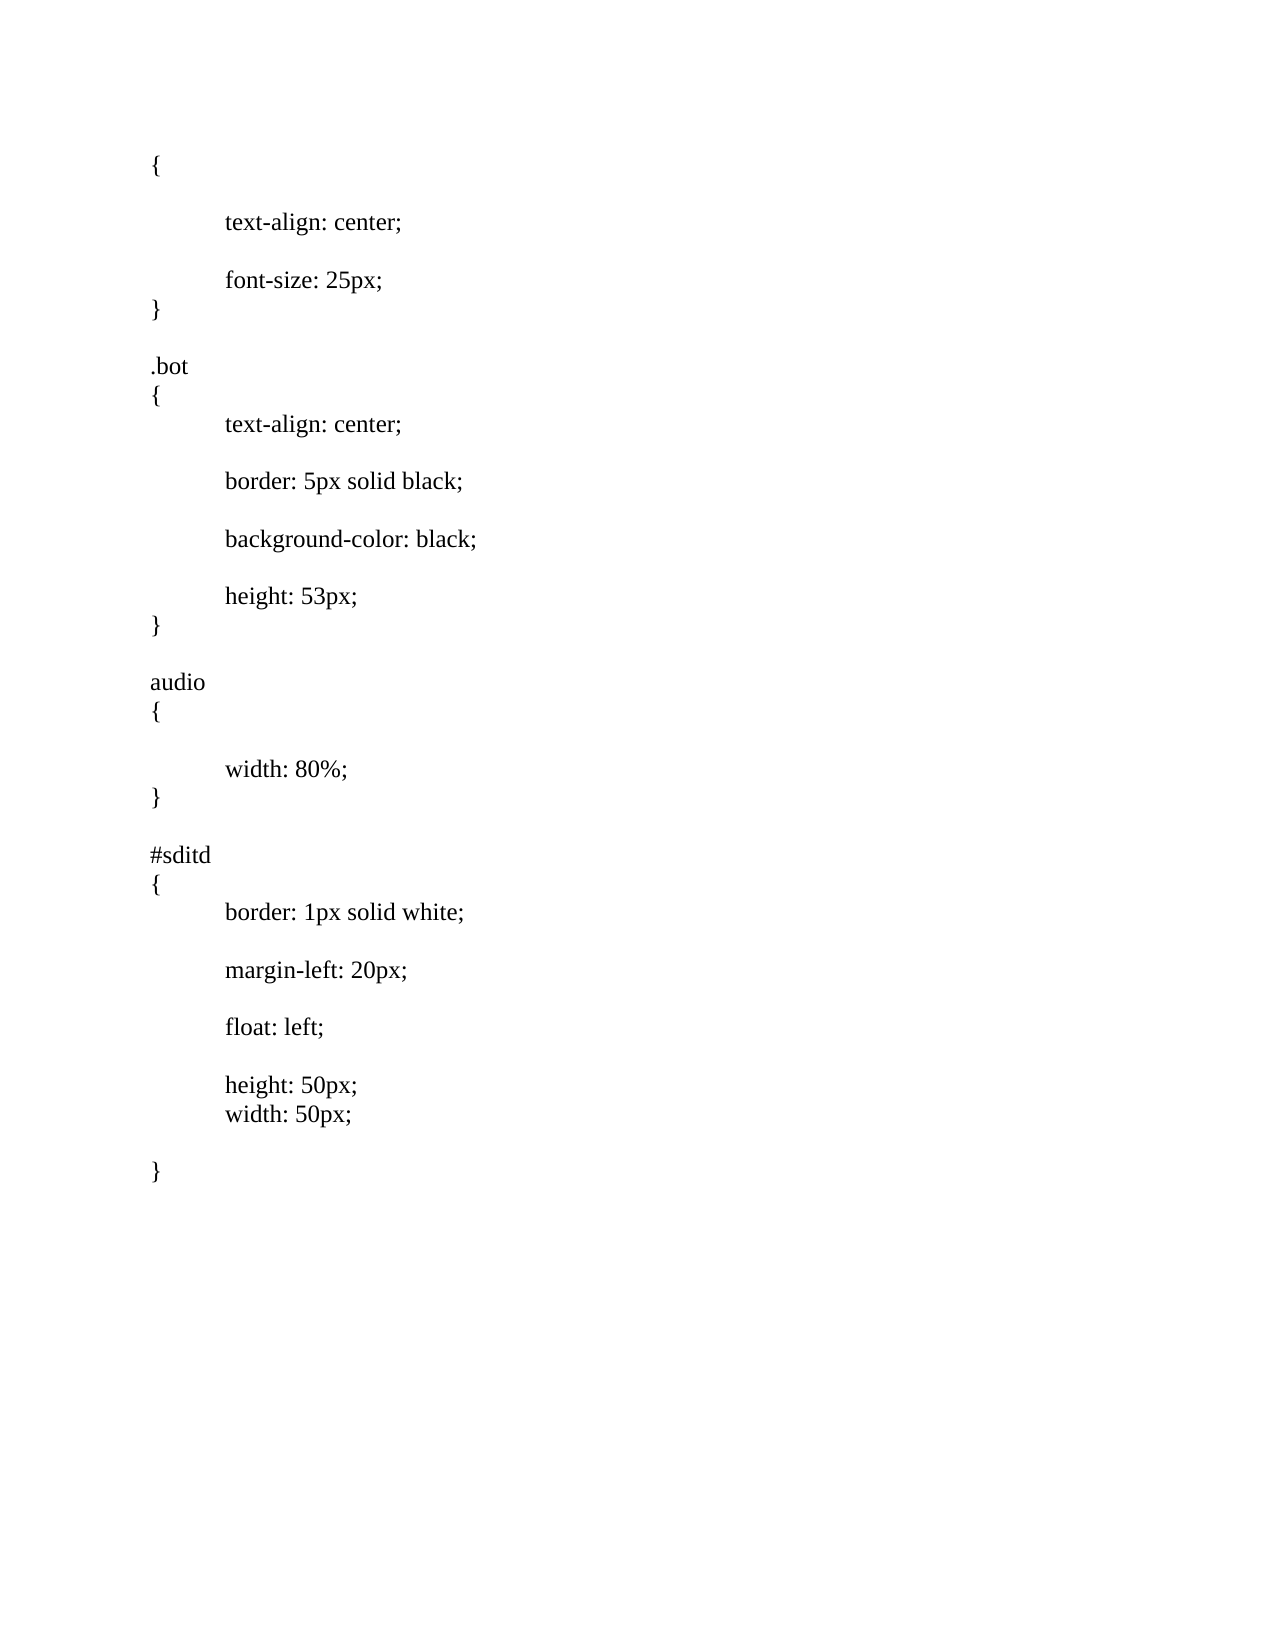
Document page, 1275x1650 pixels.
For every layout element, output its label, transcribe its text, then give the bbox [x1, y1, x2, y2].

text { [150, 869, 1125, 897]
text { [150, 150, 1125, 179]
text float: left; [150, 1012, 1125, 1041]
text border: 5px solid black; [150, 466, 1125, 495]
text { [150, 696, 1125, 725]
text width: 50px; [150, 1099, 1125, 1127]
text audio [150, 667, 1125, 696]
text font-size: 25px; [150, 265, 1125, 294]
text margin-left: 20px; [150, 955, 1125, 984]
text text-align: center; [150, 207, 1125, 236]
text height: 50px; [150, 1070, 1125, 1099]
text } [150, 610, 1125, 639]
text border: 1px solid white; [150, 897, 1125, 926]
text background-color: black; [150, 524, 1125, 552]
text } [150, 1156, 1125, 1185]
text } [150, 782, 1125, 811]
text .bot [150, 351, 1125, 380]
text } [150, 294, 1125, 322]
text width: 80%; [150, 754, 1125, 782]
text text-align: center; [150, 409, 1125, 437]
text { [150, 380, 1125, 409]
text height: 53px; [150, 581, 1125, 610]
text #sditd [150, 840, 1125, 869]
